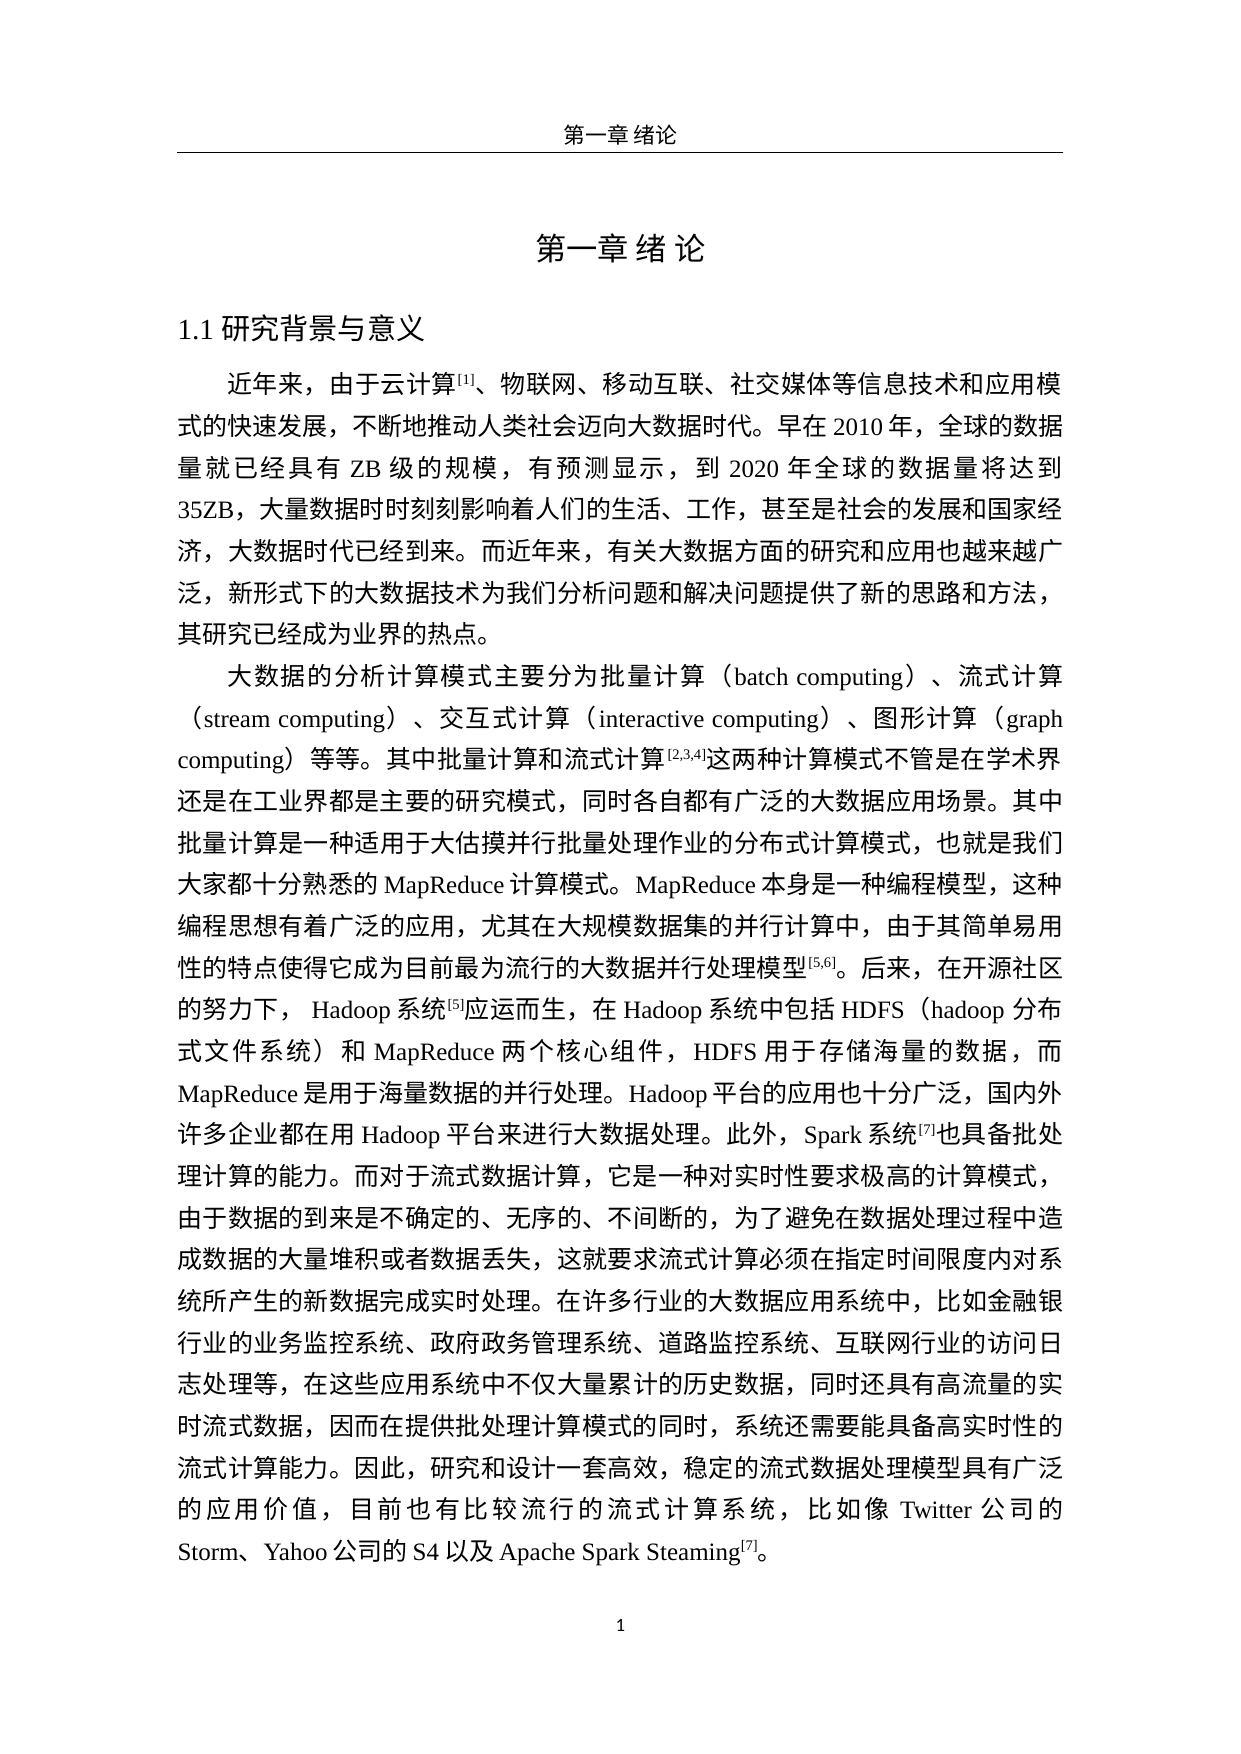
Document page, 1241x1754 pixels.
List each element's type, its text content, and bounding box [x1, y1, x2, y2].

text 近年来，由于云计算[1]、物联网、移动互联、社交媒体等信息技术和应用模式的快速发展，不断地推动人类社会迈向大数据时代。早在2010年，全球的数据量就已经具有ZB级的规模，有预测显示，到2020年全球的数据量将达到35ZB，大量数据时时刻刻影响着人们的生活、工作，甚至是社会的发展和国家经济，大数据时代已经到来。而近年来，有关大数据方面的研究和应用也越来越广泛，新形式下的大数据技术为我们分析问题和解决问题提供了新的思路和方法，其研究已经成为业界的热点。 [177, 361, 1063, 652]
text 大数据的分析计算模式主要分为批量计算（batch computing）、流式计算（stream computing）、交互式计算（interactive computing）、图形计算（graph computing）等等。其中批量计算和流式计算[2,3,4]这两种计算模式不管是在学术界还是在工业界都是主要的研究模式，同时各自都有广泛的大数据应用场景。其中批量计算是一种适用于大估摸并行批量处理作业的分布式计算模式，也就是我们大家都十分熟悉的MapReduce计算模式。MapReduce本身是一种编程模型，这种编程思想有着广泛的应用，尤其在大规模数据集的并行计算中，由于其简单易用性的特点使得它成为目前最为流行的大数据并行处理模型[5,6]。后来，在开源社区的努力下， Hadoop系统[5]应运而生，在Hadoop系统中包括HDFS（hadoop 分布式文件系统）和MapReduce两个核心组件，HDFS用于存储海量的数据，而MapReduce是用于海量数据的并行处理。Hadoop平台的应用也十分广泛，国内外许多企业都在用Hadoop平台来进行大数据处理。此外，Spark系统[7]也具备批处理计算的能力。而对于流式数据计算，它是一种对实时性要求极高的计算模式，由于数据的到来是不确定的、无序的、不间断的，为了避免在数据处理过程中造成数据的大量堆积或者数据丢失，这就要求流式计算必须在指定时间限度内对系统所产生的新数据完成实时处理。在许多行业的大数据应用系统中，比如金融银行业的业务监控系统、政府政务管理系统、道路监控系统、互联网行业的访问日志处理等，在这些应用系统中不仅大量累计的历史数据，同时还具有高流量的实时流式数据，因而在提供批处理计算模式的同时，系统还需要能具备高实时性的流式计算能力。因此，研究和设计一套高效，稳定的流式数据处理模型具有广泛的应用价值，目前也有比较流行的流式计算系统，比如像Twitter公司的Storm、Yahoo公司的S4以及Apache Spark Steaming[7]。 [177, 652, 1063, 1569]
text 第一章 绪 论 [177, 227, 1063, 269]
text 1.1 研究背景与意义 [177, 306, 1063, 348]
